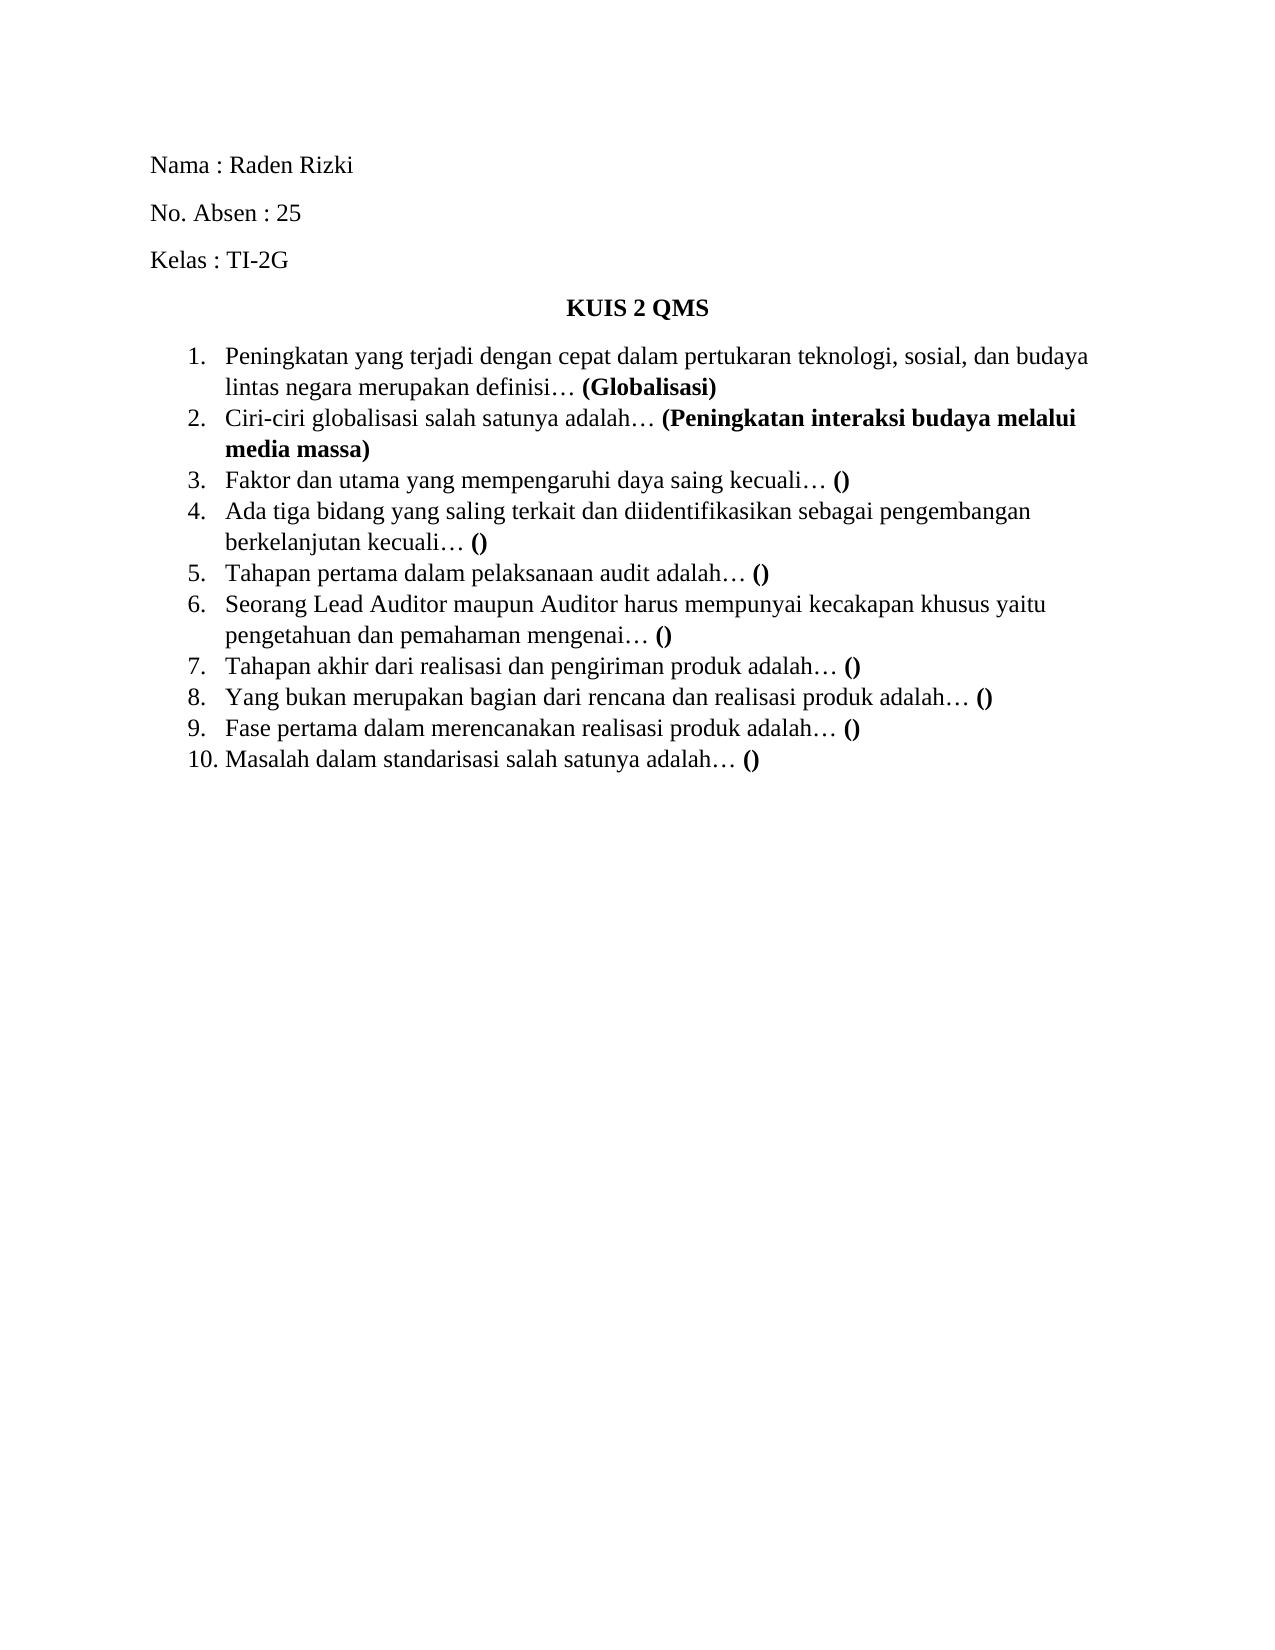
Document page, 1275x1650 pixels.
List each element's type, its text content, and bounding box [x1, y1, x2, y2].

text Kelas : TI-2G [150, 245, 1125, 274]
list Tahapan pertama dalam pelaksanaan audit adalah… () [187, 558, 1125, 587]
text Nama : Raden Rizki [150, 150, 1125, 179]
list Tahapan akhir dari realisasi dan pengiriman produk adalah… () [187, 651, 1125, 680]
list Masalah dalam standarisasi salah satunya adalah… () [187, 744, 1125, 773]
list Yang bukan merupakan bagian dari rencana dan realisasi produk adalah… () [187, 682, 1125, 711]
list Peningkatan yang terjadi dengan cepat dalam pertukaran teknologi, sosial, dan budaya lintas negara merupakan definisi… (Globalisasi) [187, 341, 1125, 401]
list Faktor dan utama yang mempengaruhi daya saing kecuali… () [187, 465, 1125, 494]
text No. Absen : 25 [150, 198, 1125, 226]
list Ciri-ciri globalisasi salah satunya adalah… (Peningkatan interaksi budaya melalui media massa) [187, 403, 1125, 463]
text KUIS 2 QMS [150, 293, 1125, 322]
list Fase pertama dalam merencanakan realisasi produk adalah… () [187, 713, 1125, 742]
list Seorang Lead Auditor maupun Auditor harus mempunyai kecakapan khusus yaitu pengetahuan dan pemahaman mengenai… () [187, 589, 1125, 649]
list Ada tiga bidang yang saling terkait dan diidentifikasikan sebagai pengembangan berkelanjutan kecuali… () [187, 496, 1125, 556]
